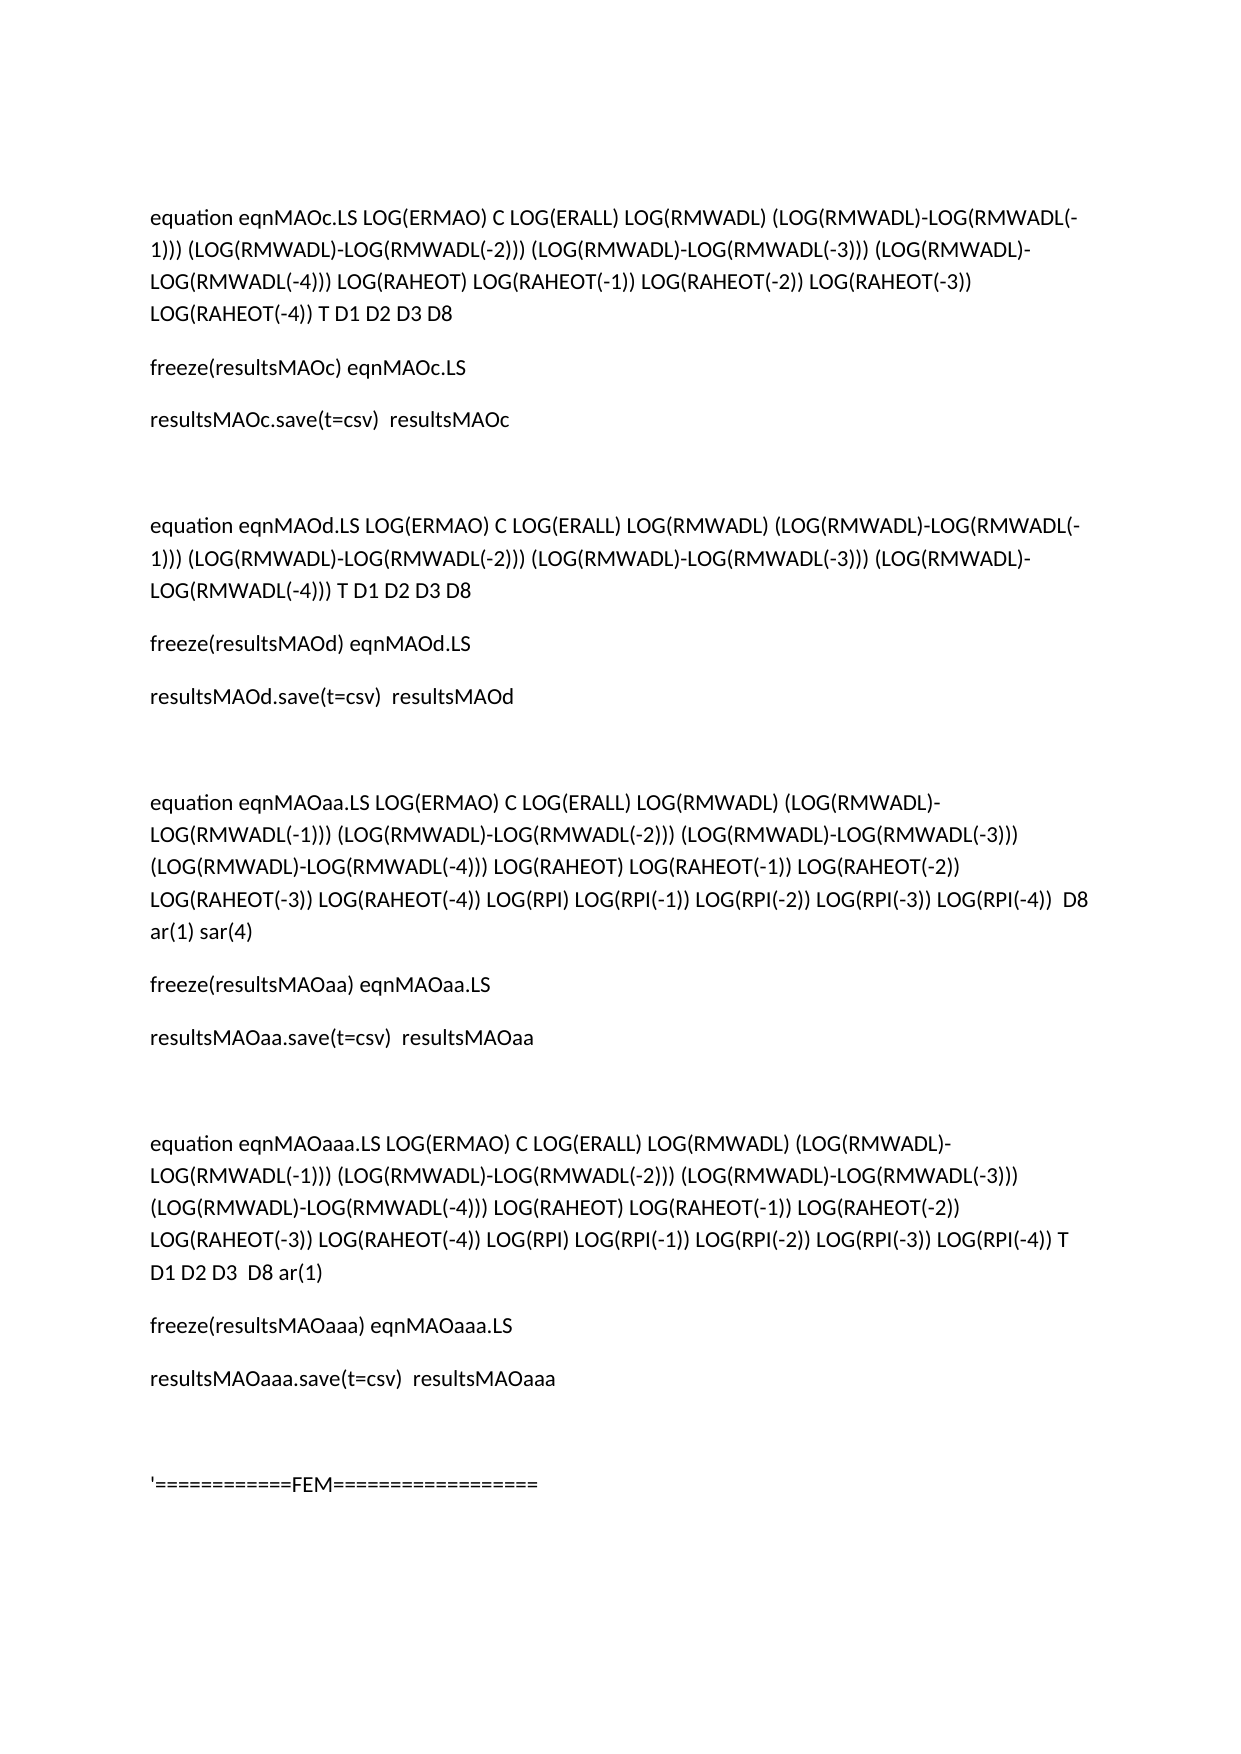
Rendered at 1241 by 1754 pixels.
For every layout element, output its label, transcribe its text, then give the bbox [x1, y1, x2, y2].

text freeze(resultsMAOc) eqnMAOc.LS [150, 353, 1090, 381]
text '============FEM================== [150, 1470, 1090, 1498]
text equation eqnMAOaaa.LS LOG(ERMAO) C LOG(ERALL) LOG(RMWADL) (LOG(RMWADL)-LOG(RMWADL(-1))) (LOG(RMWADL)-LOG(RMWADL(-2))) (LOG(RMWADL)-LOG(RMWADL(-3))) (LOG(RMWADL)-LOG(RMWADL(-4))) LOG(RAHEOT) LOG(RAHEOT(-1)) LOG(RAHEOT(-2)) LOG(RAHEOT(-3)) LOG(RAHEOT(-4)) LOG(RPI) LOG(RPI(-1)) LOG(RPI(-2)) LOG(RPI(-3)) LOG(RPI(-4)) T D1 D2 D3 D8 ar(1) [150, 1129, 1090, 1286]
text equation eqnMAOc.LS LOG(ERMAO) C LOG(ERALL) LOG(RMWADL) (LOG(RMWADL)-LOG(RMWADL(-1))) (LOG(RMWADL)-LOG(RMWADL(-2))) (LOG(RMWADL)-LOG(RMWADL(-3))) (LOG(RMWADL)-LOG(RMWADL(-4))) LOG(RAHEOT) LOG(RAHEOT(-1)) LOG(RAHEOT(-2)) LOG(RAHEOT(-3)) LOG(RAHEOT(-4)) T D1 D2 D3 D8 [150, 203, 1090, 328]
text resultsMAOd.save(t=csv) resultsMAOd [150, 682, 1090, 710]
text equation eqnMAOaa.LS LOG(ERMAO) C LOG(ERALL) LOG(RMWADL) (LOG(RMWADL)-LOG(RMWADL(-1))) (LOG(RMWADL)-LOG(RMWADL(-2))) (LOG(RMWADL)-LOG(RMWADL(-3))) (LOG(RMWADL)-LOG(RMWADL(-4))) LOG(RAHEOT) LOG(RAHEOT(-1)) LOG(RAHEOT(-2)) LOG(RAHEOT(-3)) LOG(RAHEOT(-4)) LOG(RPI) LOG(RPI(-1)) LOG(RPI(-2)) LOG(RPI(-3)) LOG(RPI(-4)) D8 ar(1) sar(4) [150, 788, 1090, 945]
text resultsMAOaaa.save(t=csv) resultsMAOaaa [150, 1364, 1090, 1392]
text freeze(resultsMAOaa) eqnMAOaa.LS [150, 970, 1090, 998]
text freeze(resultsMAOaaa) eqnMAOaaa.LS [150, 1311, 1090, 1339]
text freeze(resultsMAOd) eqnMAOd.LS [150, 629, 1090, 657]
text equation eqnMAOd.LS LOG(ERMAO) C LOG(ERALL) LOG(RMWADL) (LOG(RMWADL)-LOG(RMWADL(-1))) (LOG(RMWADL)-LOG(RMWADL(-2))) (LOG(RMWADL)-LOG(RMWADL(-3))) (LOG(RMWADL)-LOG(RMWADL(-4))) T D1 D2 D3 D8 [150, 512, 1090, 604]
text resultsMAOaa.save(t=csv) resultsMAOaa [150, 1023, 1090, 1051]
text resultsMAOc.save(t=csv) resultsMAOc [150, 406, 1090, 434]
